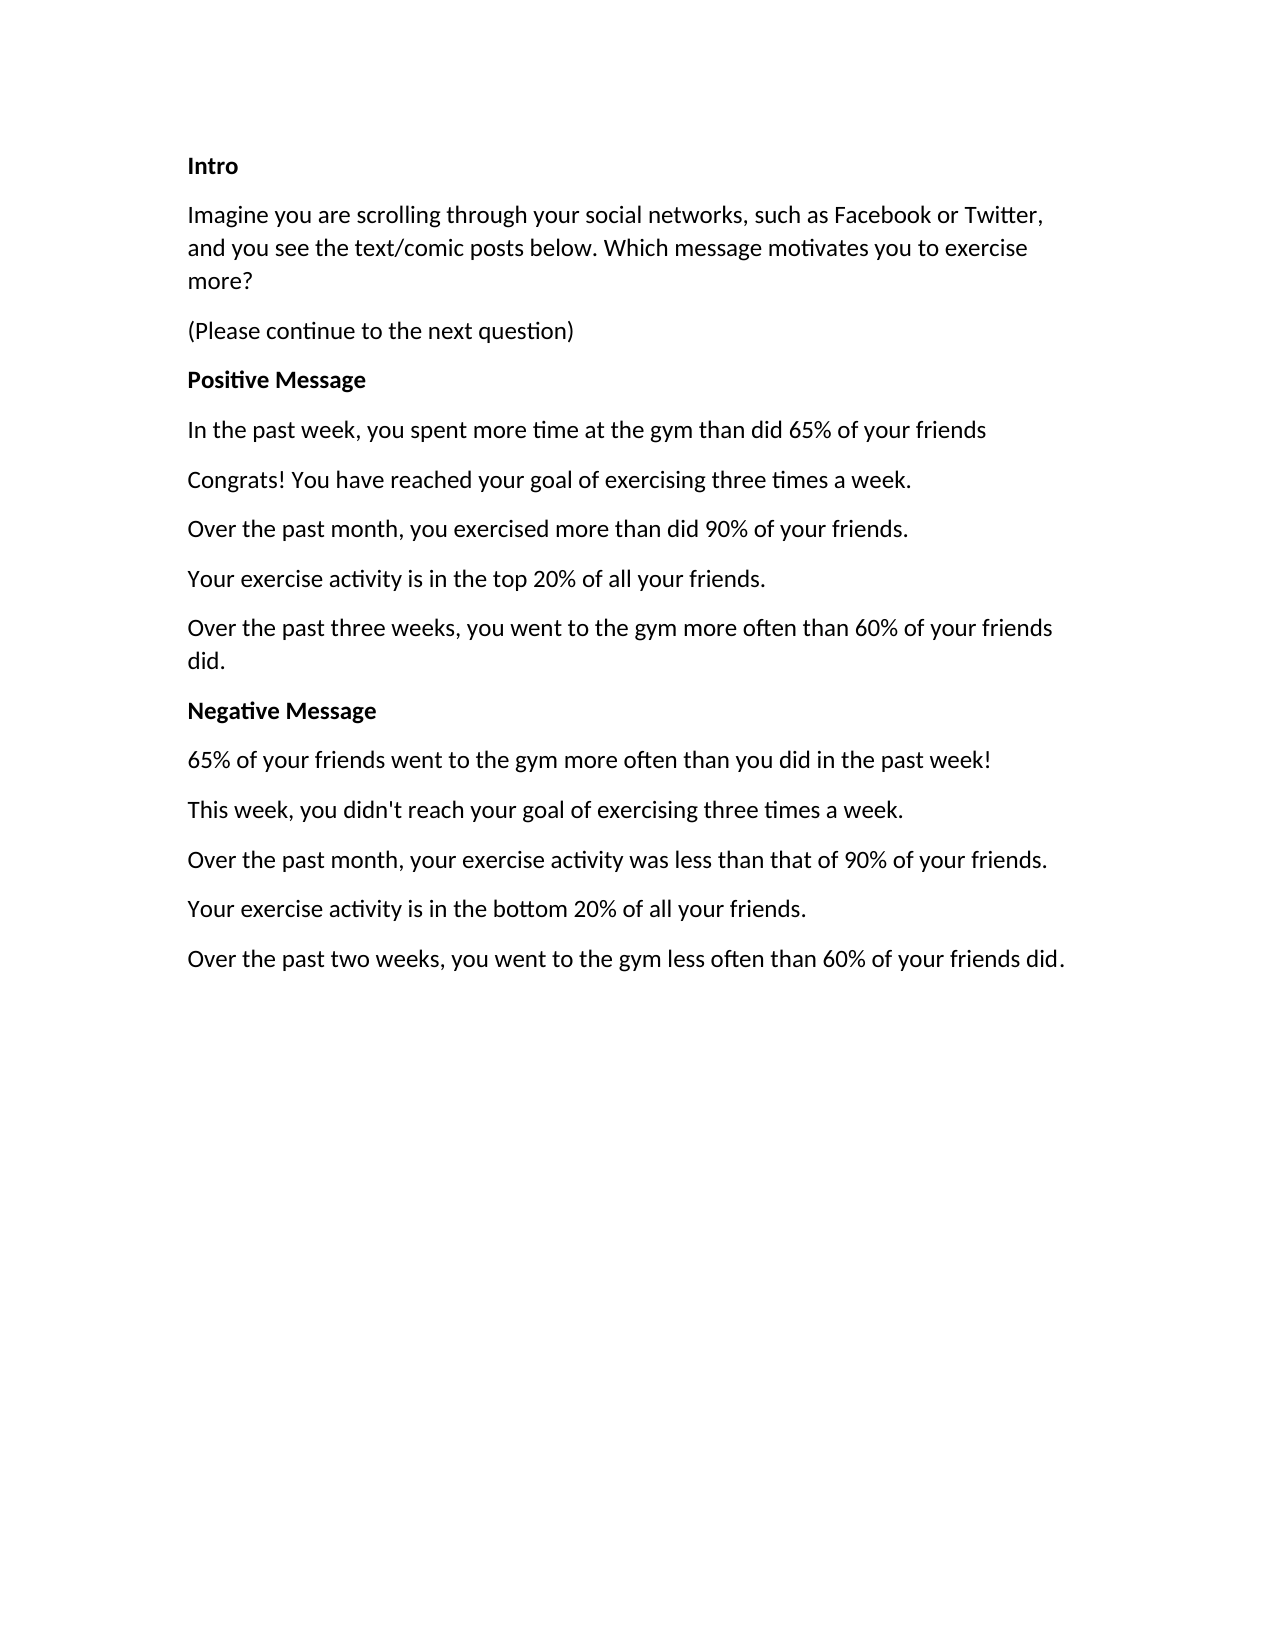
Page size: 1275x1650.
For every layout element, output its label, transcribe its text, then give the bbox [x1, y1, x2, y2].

text Negative Message [187, 695, 1087, 726]
text In the past week, you spent more time at the gym than did 65% of your friends [187, 414, 1087, 445]
text Over the past month, your exercise activity was less than that of 90% of your friends. [187, 844, 1087, 874]
text Positive Message [187, 364, 1087, 395]
text Your exercise activity is in the bottom 20% of all your friends. [187, 893, 1087, 924]
text 65% of your friends went to the gym more often than you did in the past week! [187, 744, 1087, 775]
text Over the past month, you exercised more than did 90% of your friends. [187, 513, 1087, 544]
text Over the past two weeks, you went to the gym less often than 60% of your friends did. [187, 943, 1087, 973]
text Over the past three weeks, you went to the gym more often than 60% of your friends did. [187, 612, 1087, 676]
text Intro [187, 150, 1087, 181]
text This week, you didn't reach your goal of exercising three times a week. [187, 794, 1087, 825]
text Congrats! You have reached your goal of exercising three times a week. [187, 464, 1087, 494]
text Your exercise activity is in the top 20% of all your friends. [187, 563, 1087, 593]
text Imagine you are scrolling through your social networks, such as Facebook or Twitter, and you see the text/comic posts below. Which message motivates you to exercise more? [187, 199, 1087, 296]
text (Please continue to the next question) [187, 315, 1087, 346]
